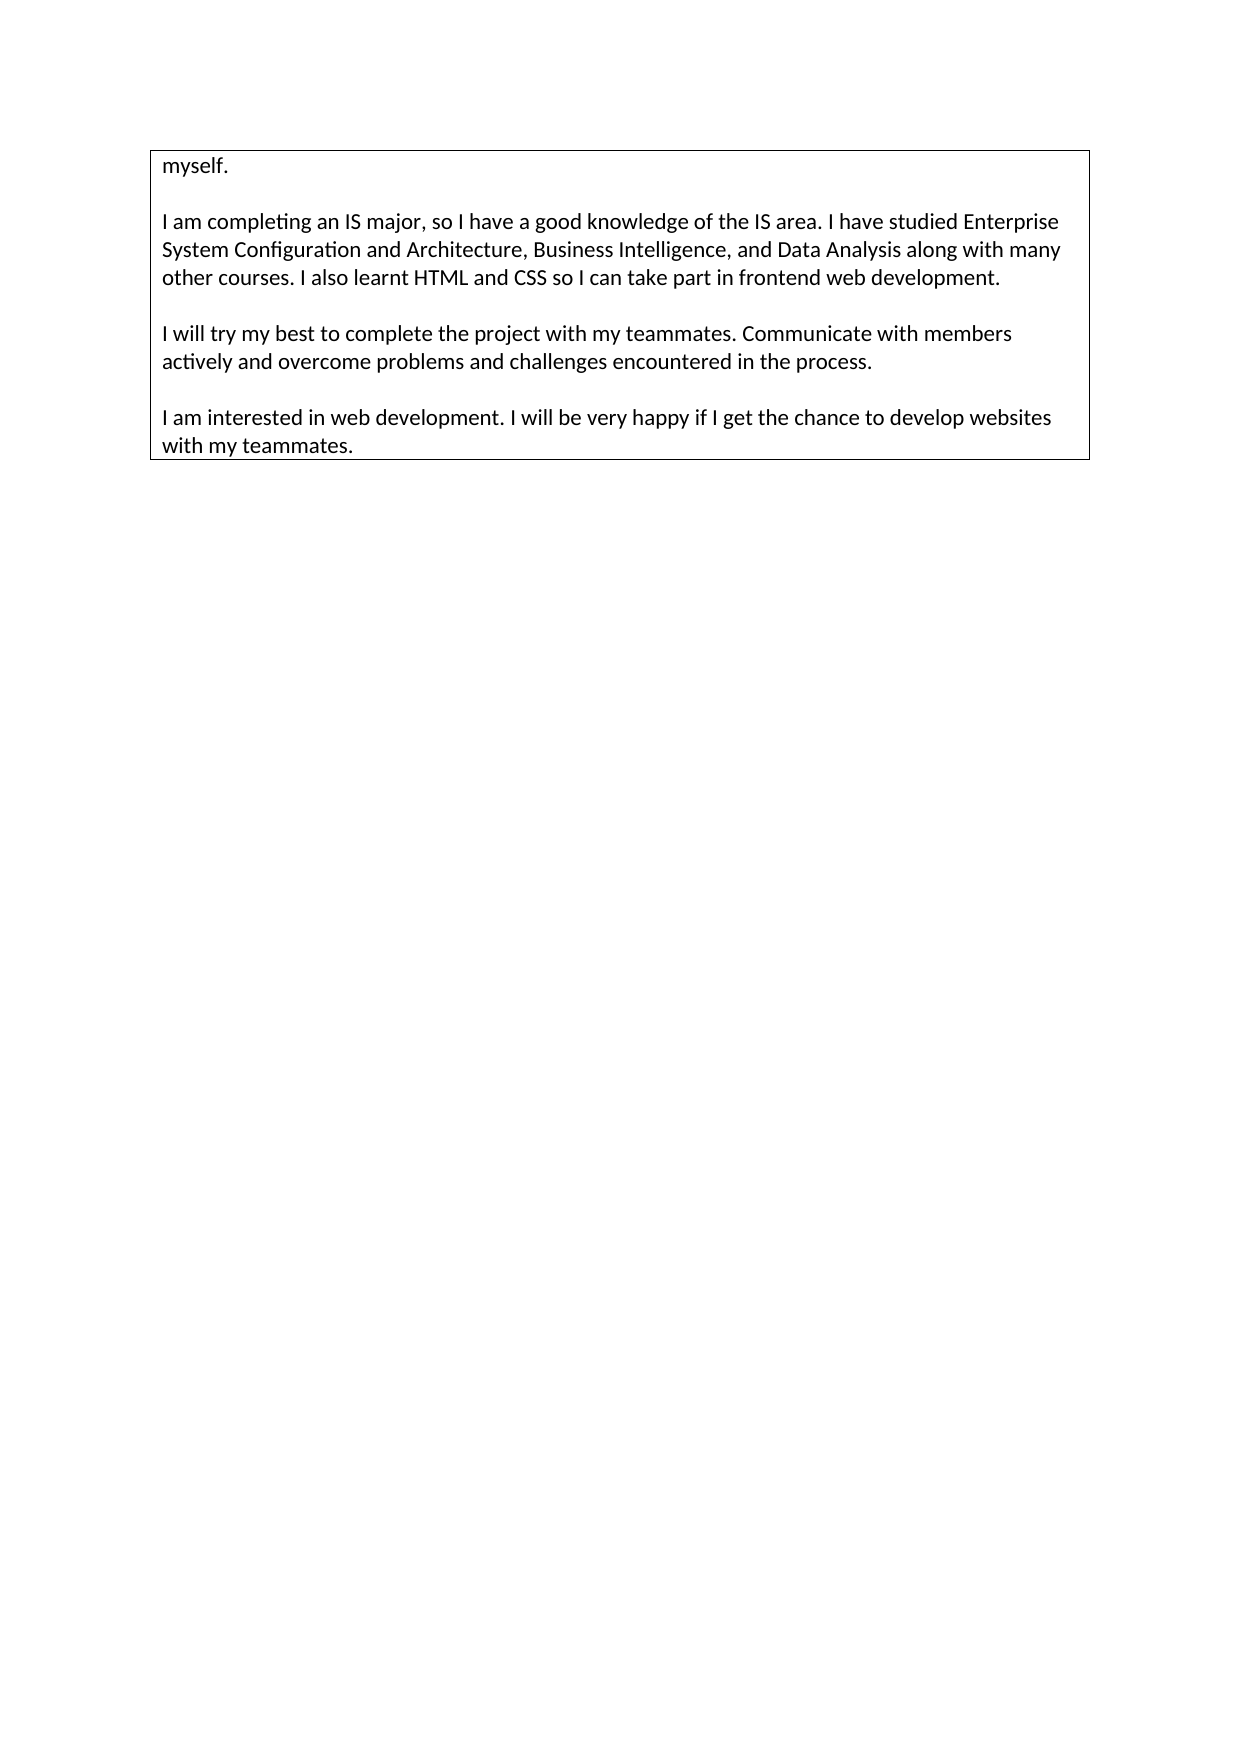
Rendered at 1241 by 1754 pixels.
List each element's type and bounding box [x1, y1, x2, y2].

table_cell [151, 151, 1089, 459]
